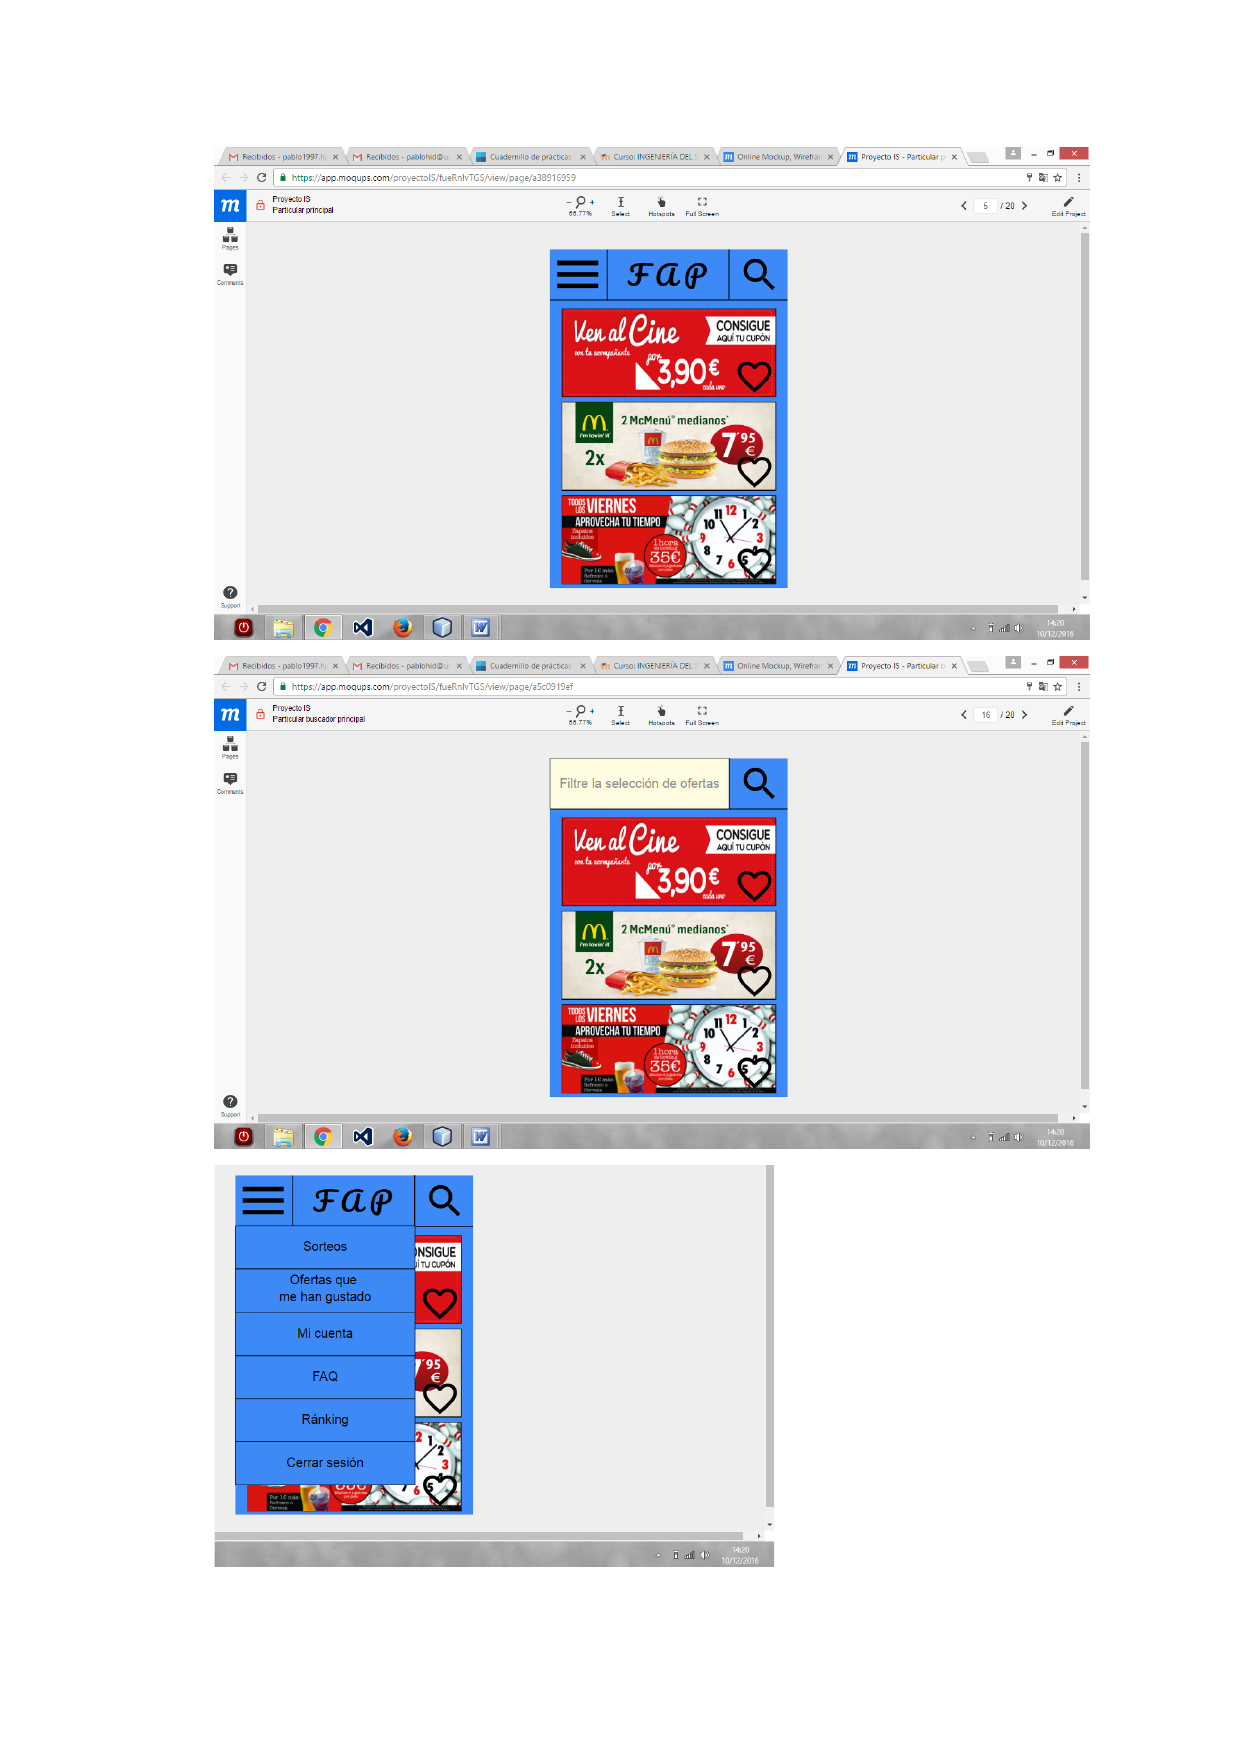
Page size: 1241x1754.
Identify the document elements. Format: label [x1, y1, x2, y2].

picture [214, 1165, 775, 1567]
picture [214, 147, 1090, 640]
picture [214, 656, 1090, 1149]
